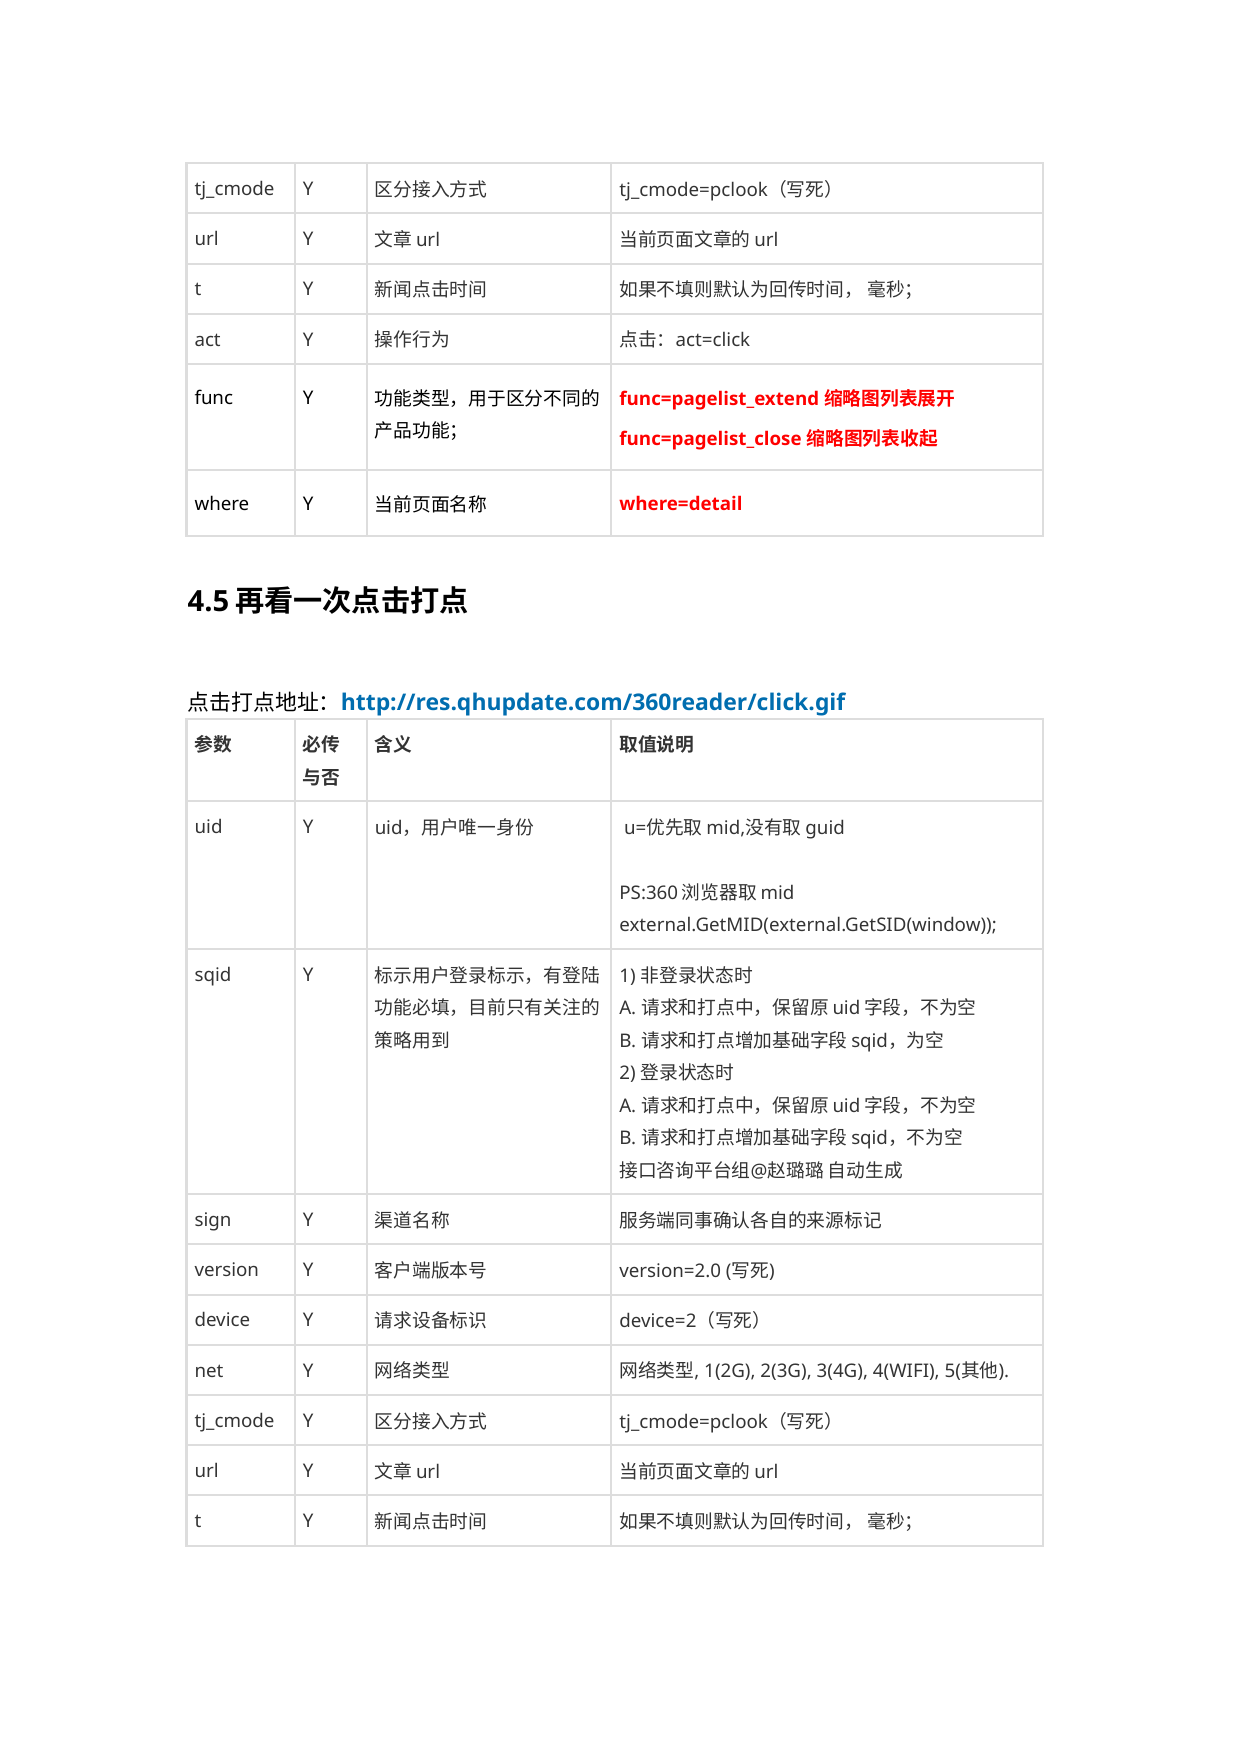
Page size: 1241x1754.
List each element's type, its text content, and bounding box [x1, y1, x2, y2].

table_cell tj_cmode=pclook（写死） [612, 164, 1042, 212]
table_cell 文章url [368, 214, 610, 262]
table_cell 渠道名称 [368, 1195, 610, 1243]
table_header 含义 [368, 720, 610, 800]
table_cell device=2（写死） [612, 1296, 1042, 1344]
table_cell Y [296, 1396, 366, 1444]
table_cell Y [296, 164, 366, 212]
table_cell Y [296, 365, 366, 469]
table_cell Y [296, 1496, 366, 1544]
table_cell sqid [188, 950, 294, 1193]
table_cell Y [296, 1346, 366, 1394]
table_cell 功能类型，用于区分不同的产品功能； [368, 365, 610, 469]
table_cell version=2.0 (写死) [612, 1245, 1042, 1293]
table_cell 当前页面文章的url [612, 214, 1042, 262]
table_cell 如果不填则默认为回传时间， 毫秒； [612, 265, 1042, 313]
table_cell 区分接入方式 [368, 1396, 610, 1444]
table_cell Y [296, 265, 366, 313]
table_cell 请求设备标识 [368, 1296, 610, 1344]
table_cell sign [188, 1195, 294, 1243]
table_cell 如果不填则默认为回传时间， 毫秒； [612, 1496, 1042, 1544]
subtitle 4.5再看一次点击打点 [187, 566, 1053, 631]
table_header 必传与否 [296, 720, 366, 800]
table_cell 当前页面名称 [368, 471, 610, 535]
table_cell tj_cmode [188, 1396, 294, 1444]
table_cell version [188, 1245, 294, 1293]
table_cell func=pagelist_extend 缩略图列表展开 func=pagelist_close 缩略图列表收起 [612, 365, 1042, 469]
table_cell func [188, 365, 294, 469]
table_cell url [188, 1446, 294, 1494]
table_cell Y [296, 950, 366, 1193]
table_header 参数 [188, 720, 294, 800]
table_cell Y [296, 315, 366, 363]
table_cell 服务端同事确认各自的来源标记 [612, 1195, 1042, 1243]
table_cell tj_cmode [188, 164, 294, 212]
table_cell Y [296, 1245, 366, 1293]
table_cell 1) 非登录状态时 A. 请求和打点中，保留原uid字段，不为空 B. 请求和打点增加基础字段sqid，为空 2) 登录状态时 A. 请求和打点中，保留原uid字段，不为空 B. 请求和打点增加基础字段sqid，不为空 接口咨询平台组@赵璐璐 自动生成 [612, 950, 1042, 1193]
table_cell 区分接入方式 [368, 164, 610, 212]
table_cell 新闻点击时间 [368, 265, 610, 313]
table_cell 网络类型, 1(2G), 2(3G), 3(4G), 4(WIFI), 5(其他). [612, 1346, 1042, 1394]
table_header 取值说明 [612, 720, 1042, 800]
table_cell Y [296, 1296, 366, 1344]
table_cell Y [296, 214, 366, 262]
table_cell 当前页面文章的url [612, 1446, 1042, 1494]
table_cell Y [296, 471, 366, 535]
table_cell uid，用户唯一身份 [368, 802, 610, 948]
table_cell 客户端版本号 [368, 1245, 610, 1293]
table_cell t [188, 265, 294, 313]
table_cell Y [296, 1195, 366, 1243]
table_cell url [188, 214, 294, 262]
table_cell device [188, 1296, 294, 1344]
table_cell Y [296, 1446, 366, 1494]
table_cell where=detail [612, 471, 1042, 535]
table_cell uid [188, 802, 294, 948]
table_cell u=优先取mid,没有取guid PS:360浏览器取mid external.GetMID(external.GetSID(window)); [612, 802, 1042, 948]
table_cell 网络类型 [368, 1346, 610, 1394]
text 点击打点地址：http://res.qhupdate.com/360reader/click.gif [187, 685, 1053, 717]
table_cell 标示用户登录标示，有登陆功能必填，目前只有关注的策略用到 [368, 950, 610, 1193]
table_cell 新闻点击时间 [368, 1496, 610, 1544]
table_cell where [188, 471, 294, 535]
table_cell t [188, 1496, 294, 1544]
table_cell 点击：act=click [612, 315, 1042, 363]
table_cell act [188, 315, 294, 363]
table_cell 操作行为 [368, 315, 610, 363]
table_cell Y [296, 802, 366, 948]
table_cell 文章url [368, 1446, 610, 1494]
table_cell tj_cmode=pclook（写死） [612, 1396, 1042, 1444]
table_cell net [188, 1346, 294, 1394]
